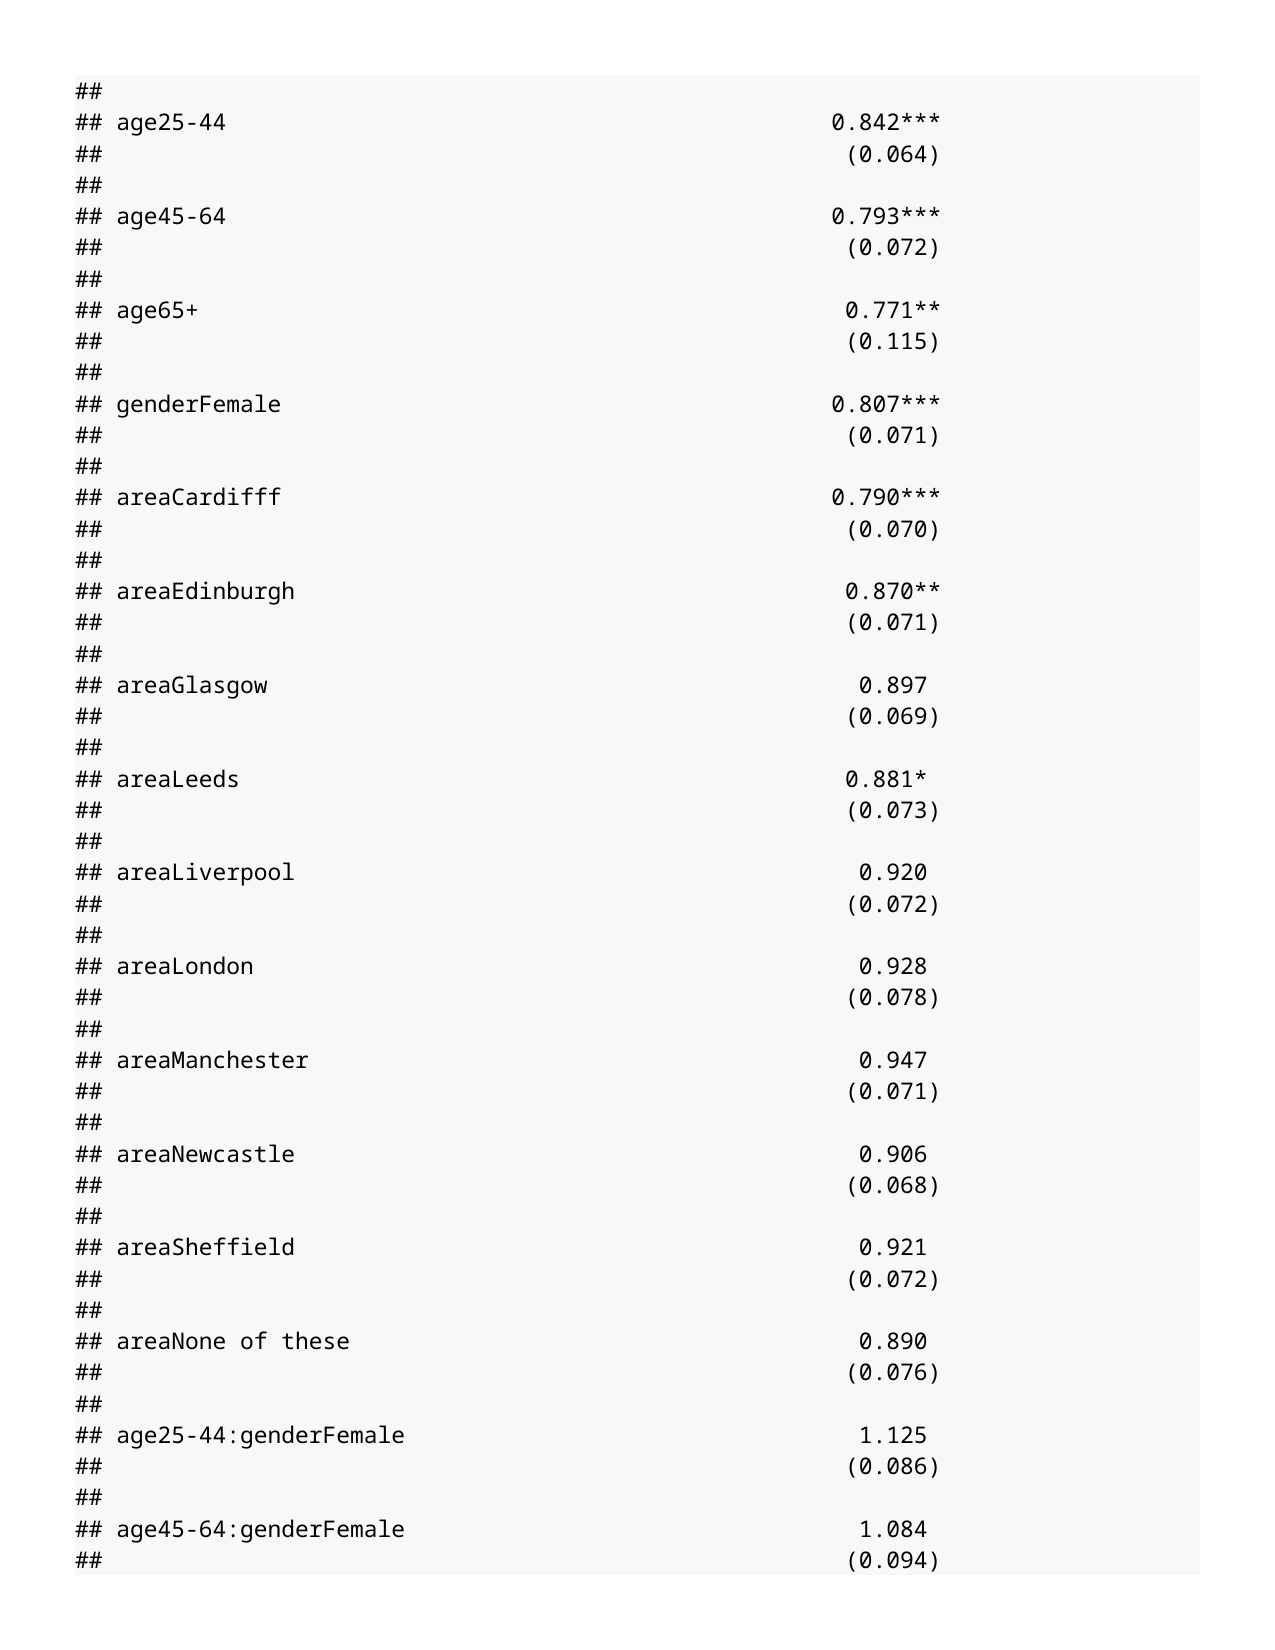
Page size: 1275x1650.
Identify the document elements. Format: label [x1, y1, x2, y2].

text [75, 75, 1200, 1575]
